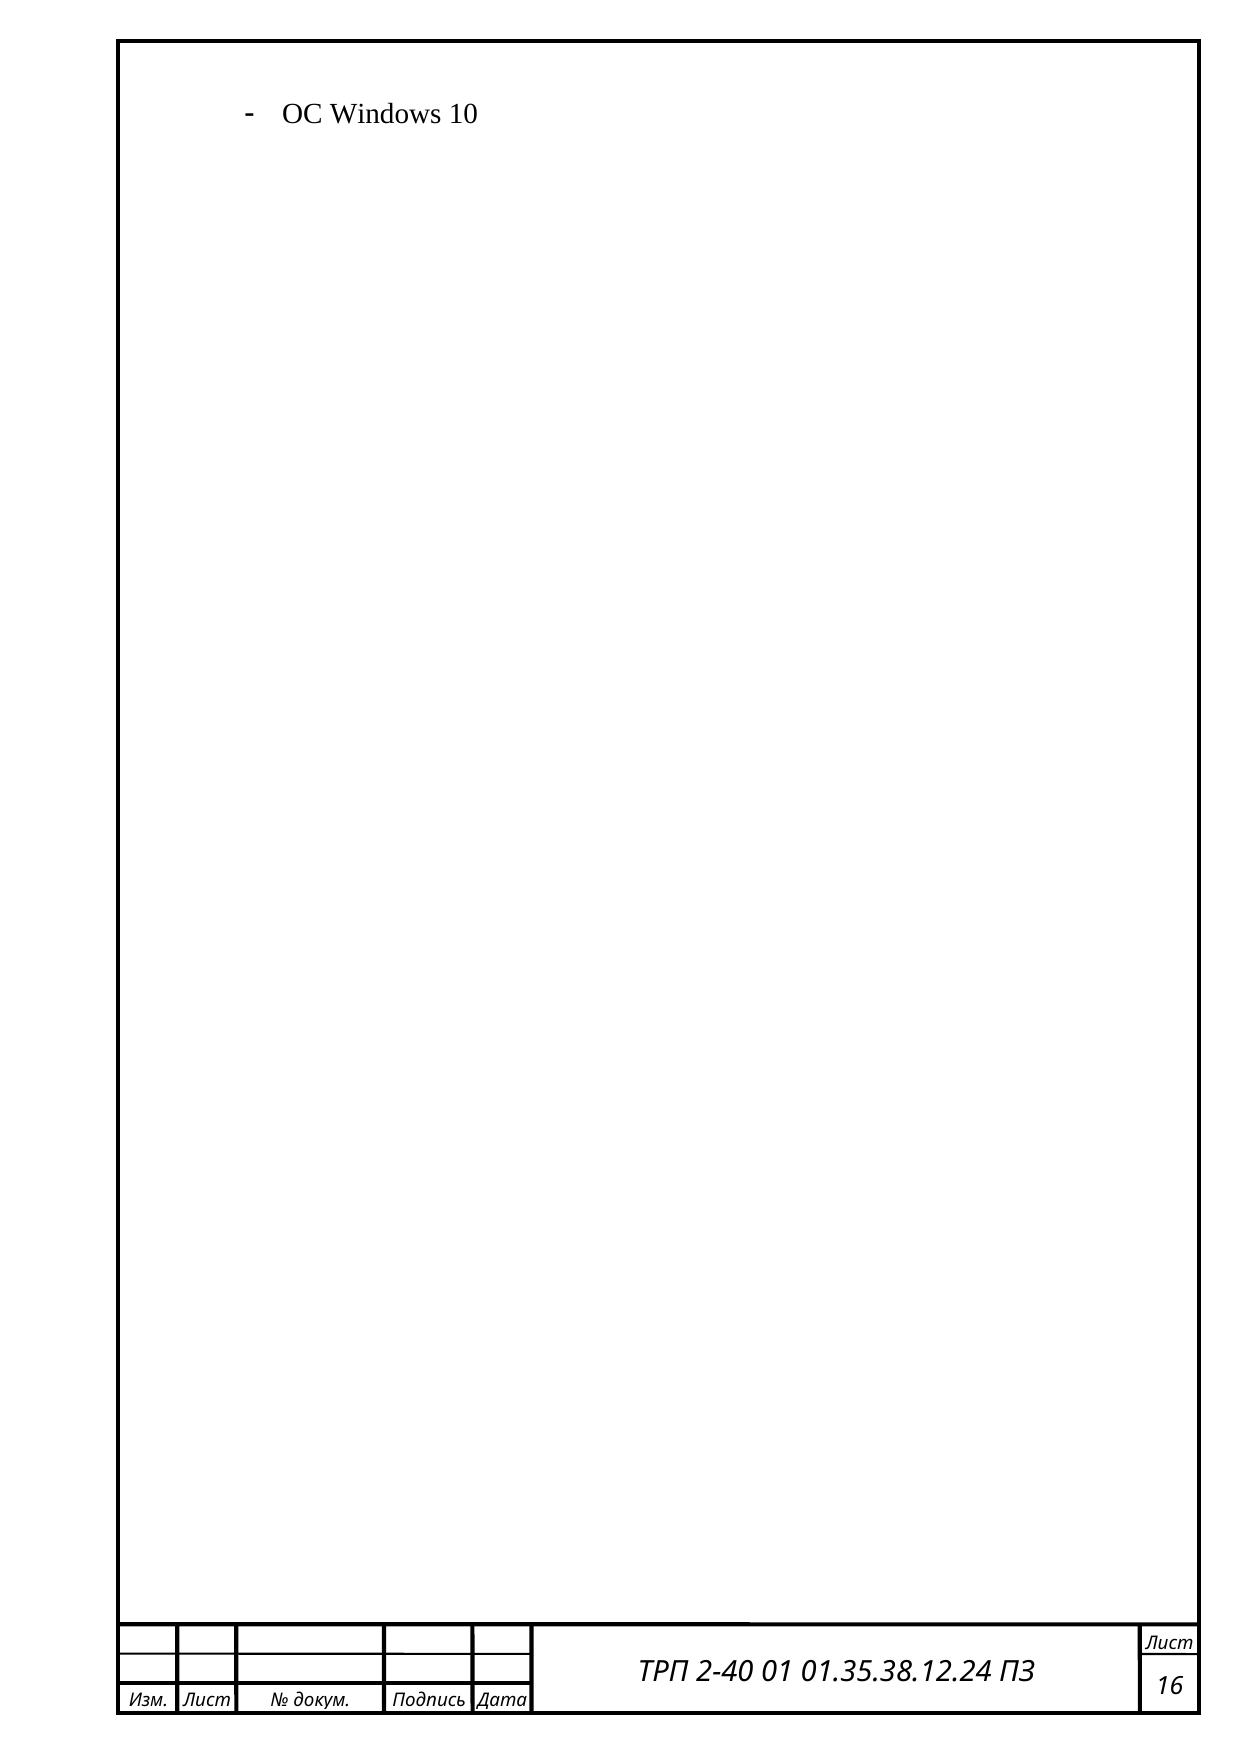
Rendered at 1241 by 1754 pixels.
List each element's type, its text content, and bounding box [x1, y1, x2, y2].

list ОС Windows 10 [244, 94, 1181, 131]
